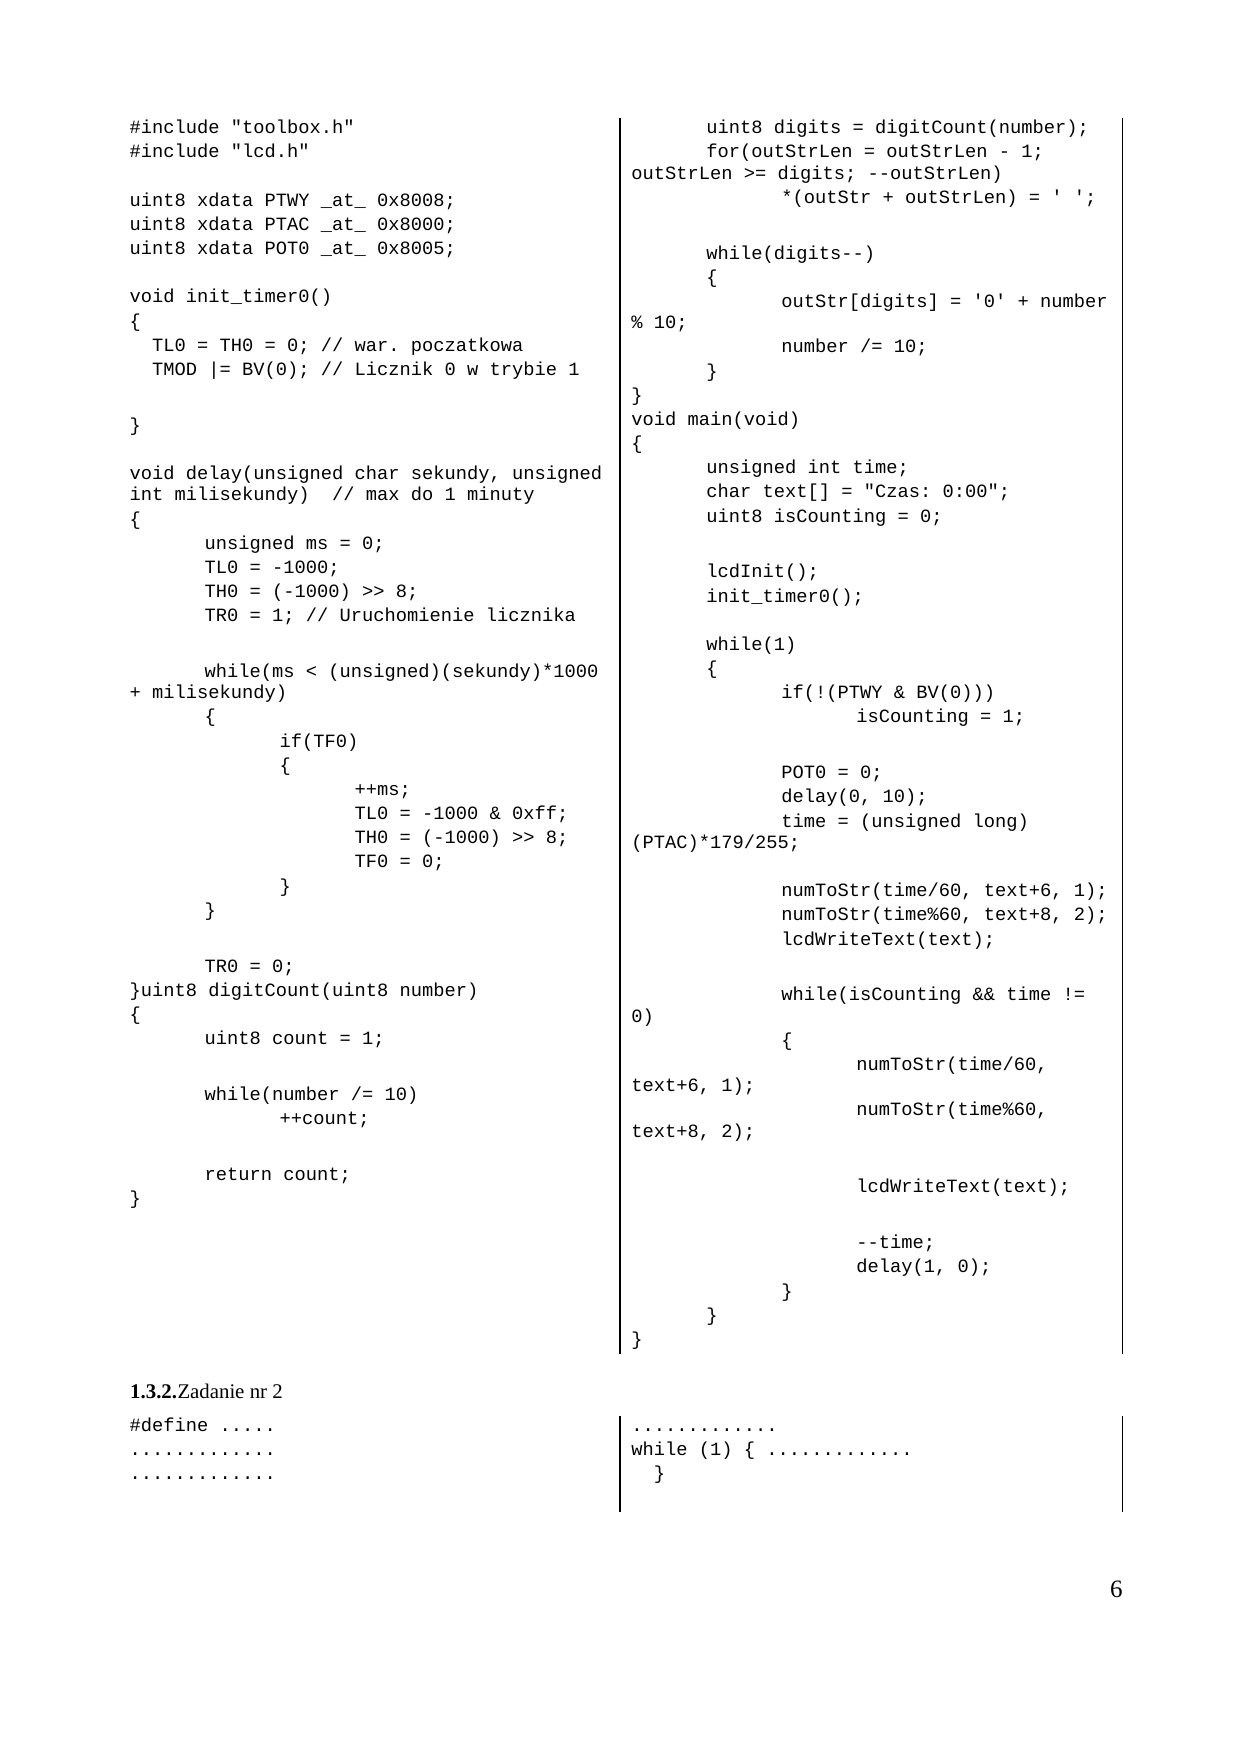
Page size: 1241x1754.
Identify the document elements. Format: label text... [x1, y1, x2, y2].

table_header #define ..... ............. ............. [118, 1416, 619, 1512]
table_header ............. while (1) { ............. } [621, 1416, 1122, 1512]
subtitle Zadanie nr 2 [130, 1379, 1122, 1403]
